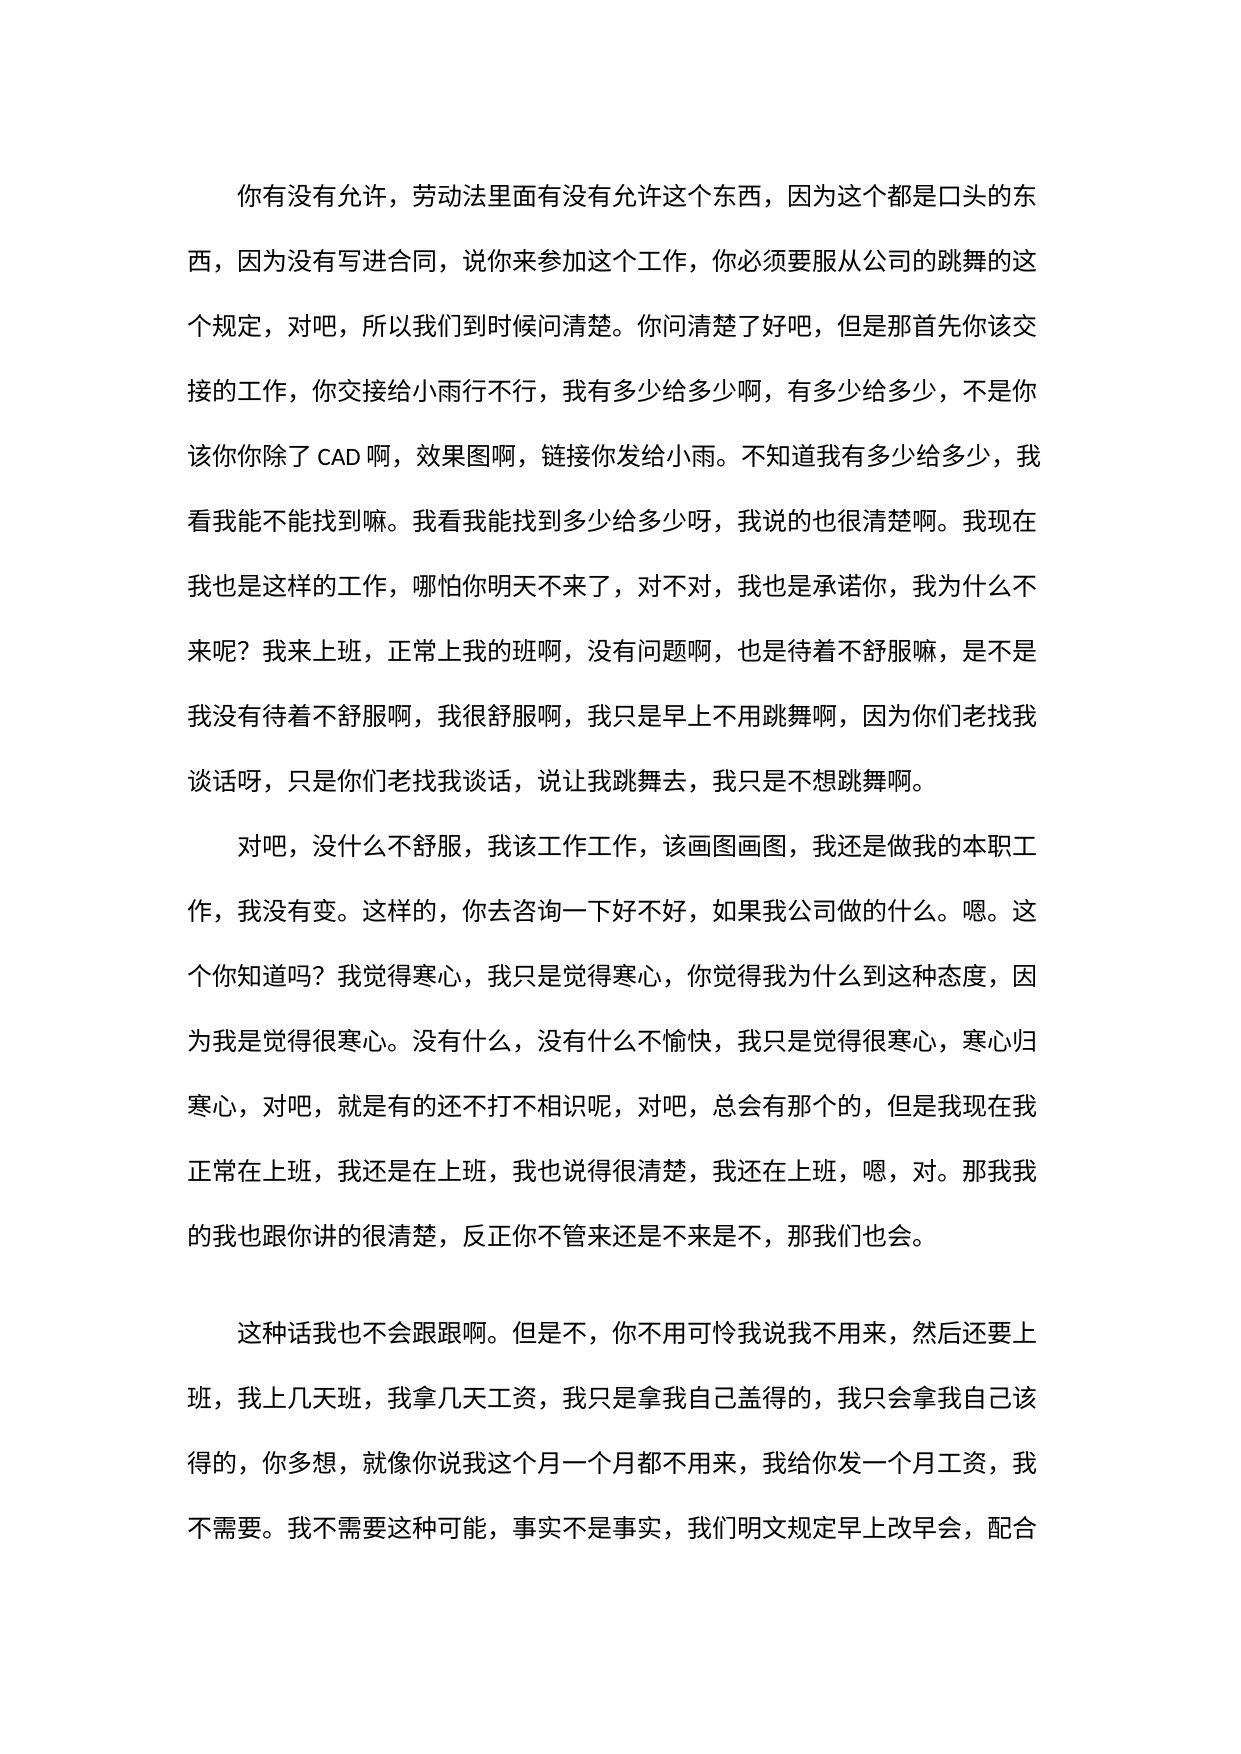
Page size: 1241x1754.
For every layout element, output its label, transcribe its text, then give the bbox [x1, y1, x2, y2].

text 你有没有允许，劳动法里面有没有允许这个东西，因为这个都是口头的东西，因为没有写进合同，说你来参加这个工作，你必须要服从公司的跳舞的这个规定，对吧，所以我们到时候问清楚。你问清楚了好吧，但是那首先你该交接的工作，你交接给小雨行不行，我有多少给多少啊，有多少给多少，不是你该你你除了CAD啊，效果图啊，链接你发给小雨。不知道我有多少给多少，我看我能不能找到嘛。我看我能找到多少给多少呀，我说的也很清楚啊。我现在我也是这样的工作，哪怕你明天不来了，对不对，我也是承诺你，我为什么不来呢？我来上班，正常上我的班啊，没有问题啊，也是待着不舒服嘛，是不是我没有待着不舒服啊，我很舒服啊，我只是早上不用跳舞啊，因为你们老找我谈话呀，只是你们老找我谈话，说让我跳舞去，我只是不想跳舞啊。 [187, 162, 1053, 812]
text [187, 1299, 1053, 1559]
text 对吧，没什么不舒服，我该工作工作，该画图画图，我还是做我的本职工作，我没有变。这样的，你去咨询一下好不好，如果我公司做的什么。嗯。这个你知道吗？我觉得寒心，我只是觉得寒心，你觉得我为什么到这种态度，因为我是觉得很寒心。没有什么，没有什么不愉快，我只是觉得很寒心，寒心归寒心，对吧，就是有的还不打不相识呢，对吧，总会有那个的，但是我现在我正常在上班，我还是在上班，我也说得很清楚，我还在上班，嗯，对。那我我的我也跟你讲的很清楚，反正你不管来还是不来是不，那我们也会。 [187, 812, 1053, 1267]
